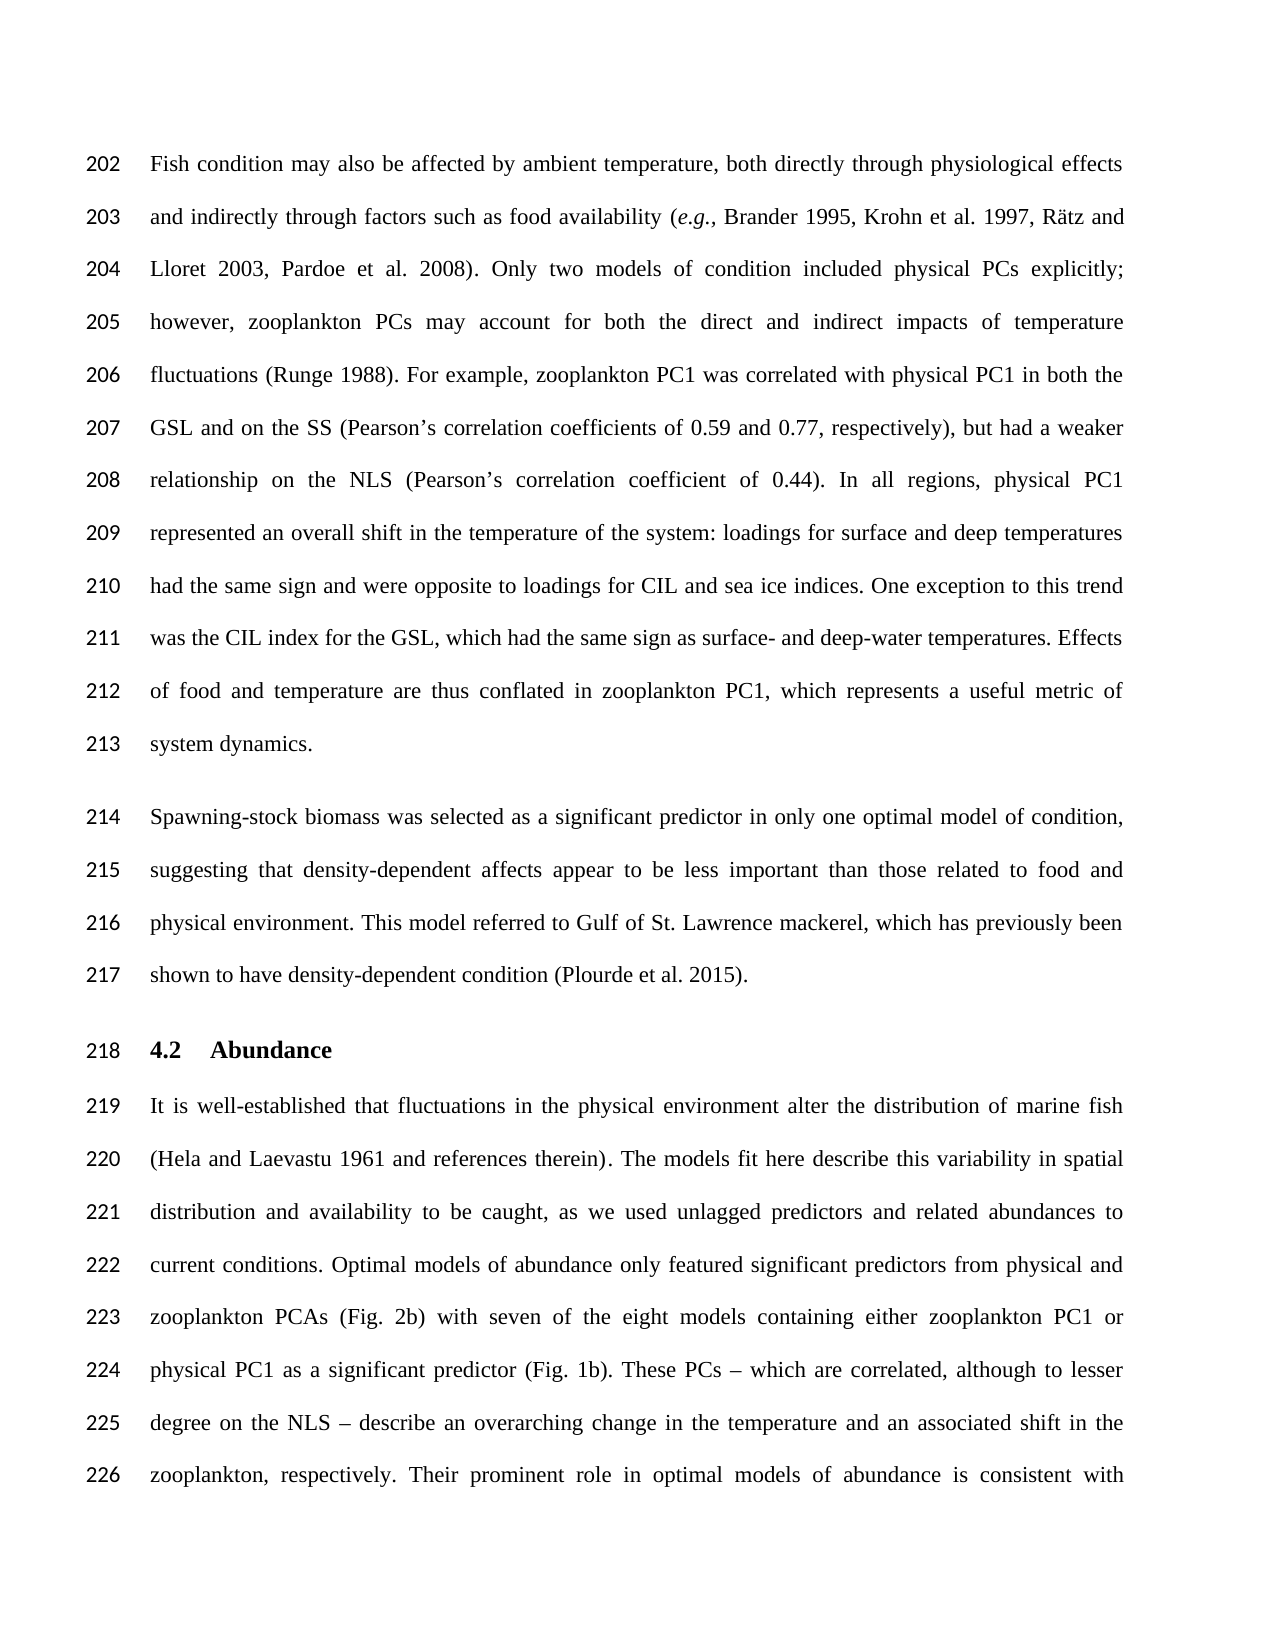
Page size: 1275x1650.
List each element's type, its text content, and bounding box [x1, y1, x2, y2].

text Spawning-stock biomass was selected as a significant predictor in only one optimal model of condition, suggesting that density-dependent affects appear to be less important than those related to food and physical environment. This model referred to Gulf of St. Lawrence mackerel, which has previously been shown to have density-dependent condition (Plourde et al. 2015). [150, 803, 1125, 988]
text Fish condition may also be affected by ambient temperature, both directly through physiological effects and indirectly through factors such as food availability (e.g., Brander 1995, Krohn et al. 1997, Rätz and Lloret 2003, Pardoe et al. 2008). Only two models of condition included physical PCs explicitly; however, zooplankton PCs may account for both the direct and indirect impacts of temperature fluctuations (Runge 1988). For example, zooplankton PC1 was correlated with physical PC1 in both the GSL and on the SS (Pearson’s correlation coefficients of 0.59 and 0.77, respectively), but had a weaker relationship on the NLS (Pearson’s correlation coefficient of 0.44). In all regions, physical PC1 represented an overall shift in the temperature of the system: loadings for surface and deep temperatures had the same sign and were opposite to loadings for CIL and sea ice indices. One exception to this trend was the CIL index for the GSL, which had the same sign as surface- and deep-water temperatures. Effects of food and temperature are thus conflated in zooplankton PC1, which represents a useful metric of system dynamics. [150, 150, 1125, 756]
subtitle Abundance [150, 1035, 1125, 1064]
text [150, 1092, 1125, 1488]
